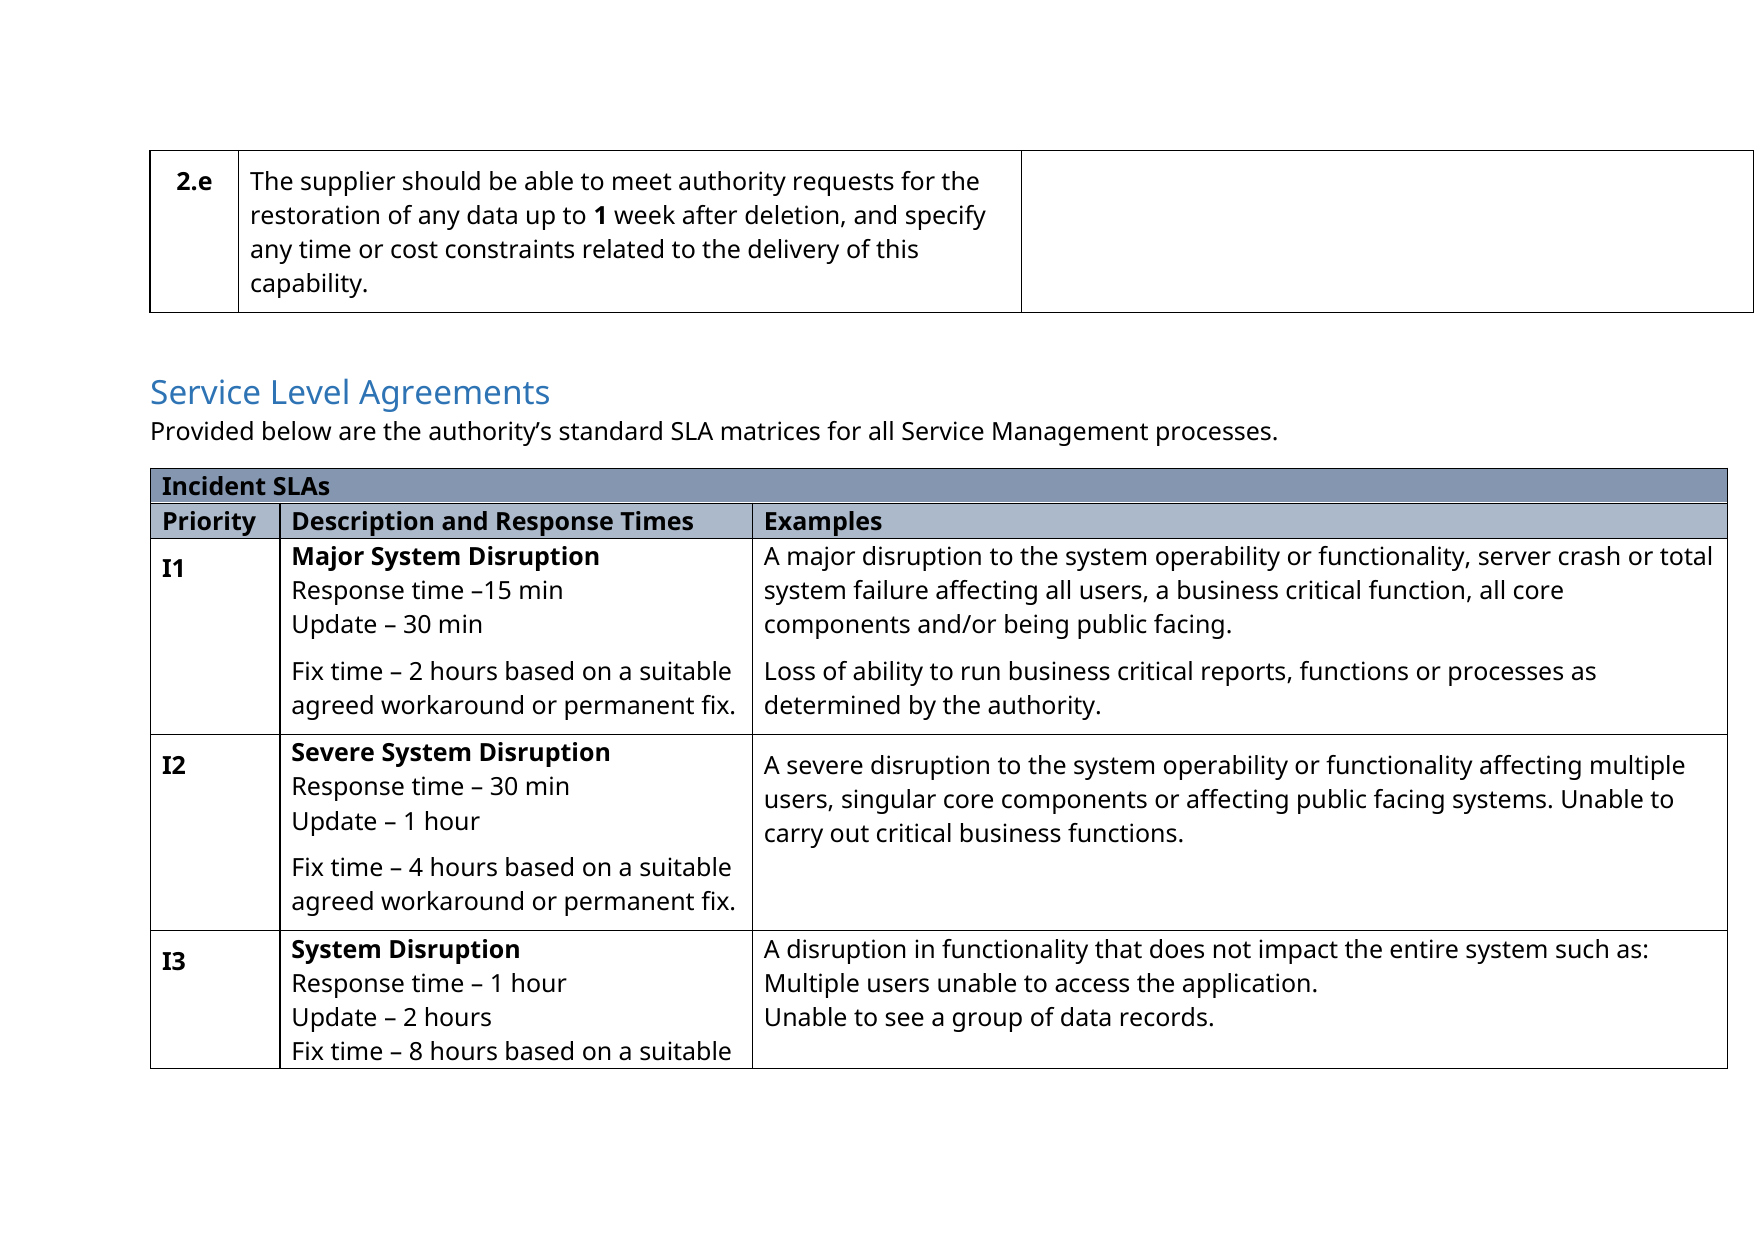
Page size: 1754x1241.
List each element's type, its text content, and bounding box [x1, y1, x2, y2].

table_cell A severe disruption to the system operability or functionality affecting multiple users, singular core components or affecting public facing systems. Unable to carry out critical business functions. [753, 735, 1727, 930]
text Provided below are the authority’s standard SLA matrices for all Service Management processes. [150, 414, 1604, 448]
table_cell Severe System Disruption Response time – 30 min Update – 1 hour Fix time – 4 hours based on a suitable agreed workaround or permanent fix. [281, 735, 752, 930]
table_cell A major disruption to the system operability or functionality, server crash or total system failure affecting all users, a business critical function, all core components and/or being public facing. Loss of ability to run business critical reports, functions or processes as determined by the authority. [753, 539, 1727, 734]
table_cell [281, 931, 752, 1068]
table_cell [753, 931, 1727, 1068]
table_cell Priority [151, 504, 279, 538]
table_cell Major System Disruption Response time –15 min Update – 30 min Fix time – 2 hours based on a suitable agreed workaround or permanent fix. [281, 539, 752, 734]
subtitle Service Level Agreements [150, 368, 1604, 414]
table_cell I3 [151, 931, 279, 1068]
table_cell I1 [151, 539, 279, 734]
table_cell [1022, 151, 1753, 312]
table_cell Examples [753, 504, 1727, 538]
table_cell Description and Response Times [281, 504, 752, 538]
table_header Incident SLAs [151, 469, 1727, 502]
table_cell The supplier should be able to meet authority requests for the restoration of any data up to 1 week after deletion, and specify any time or cost constraints related to the delivery of this capability. [239, 151, 1021, 312]
table_cell 2.e [151, 151, 238, 312]
table_cell I2 [151, 735, 279, 930]
